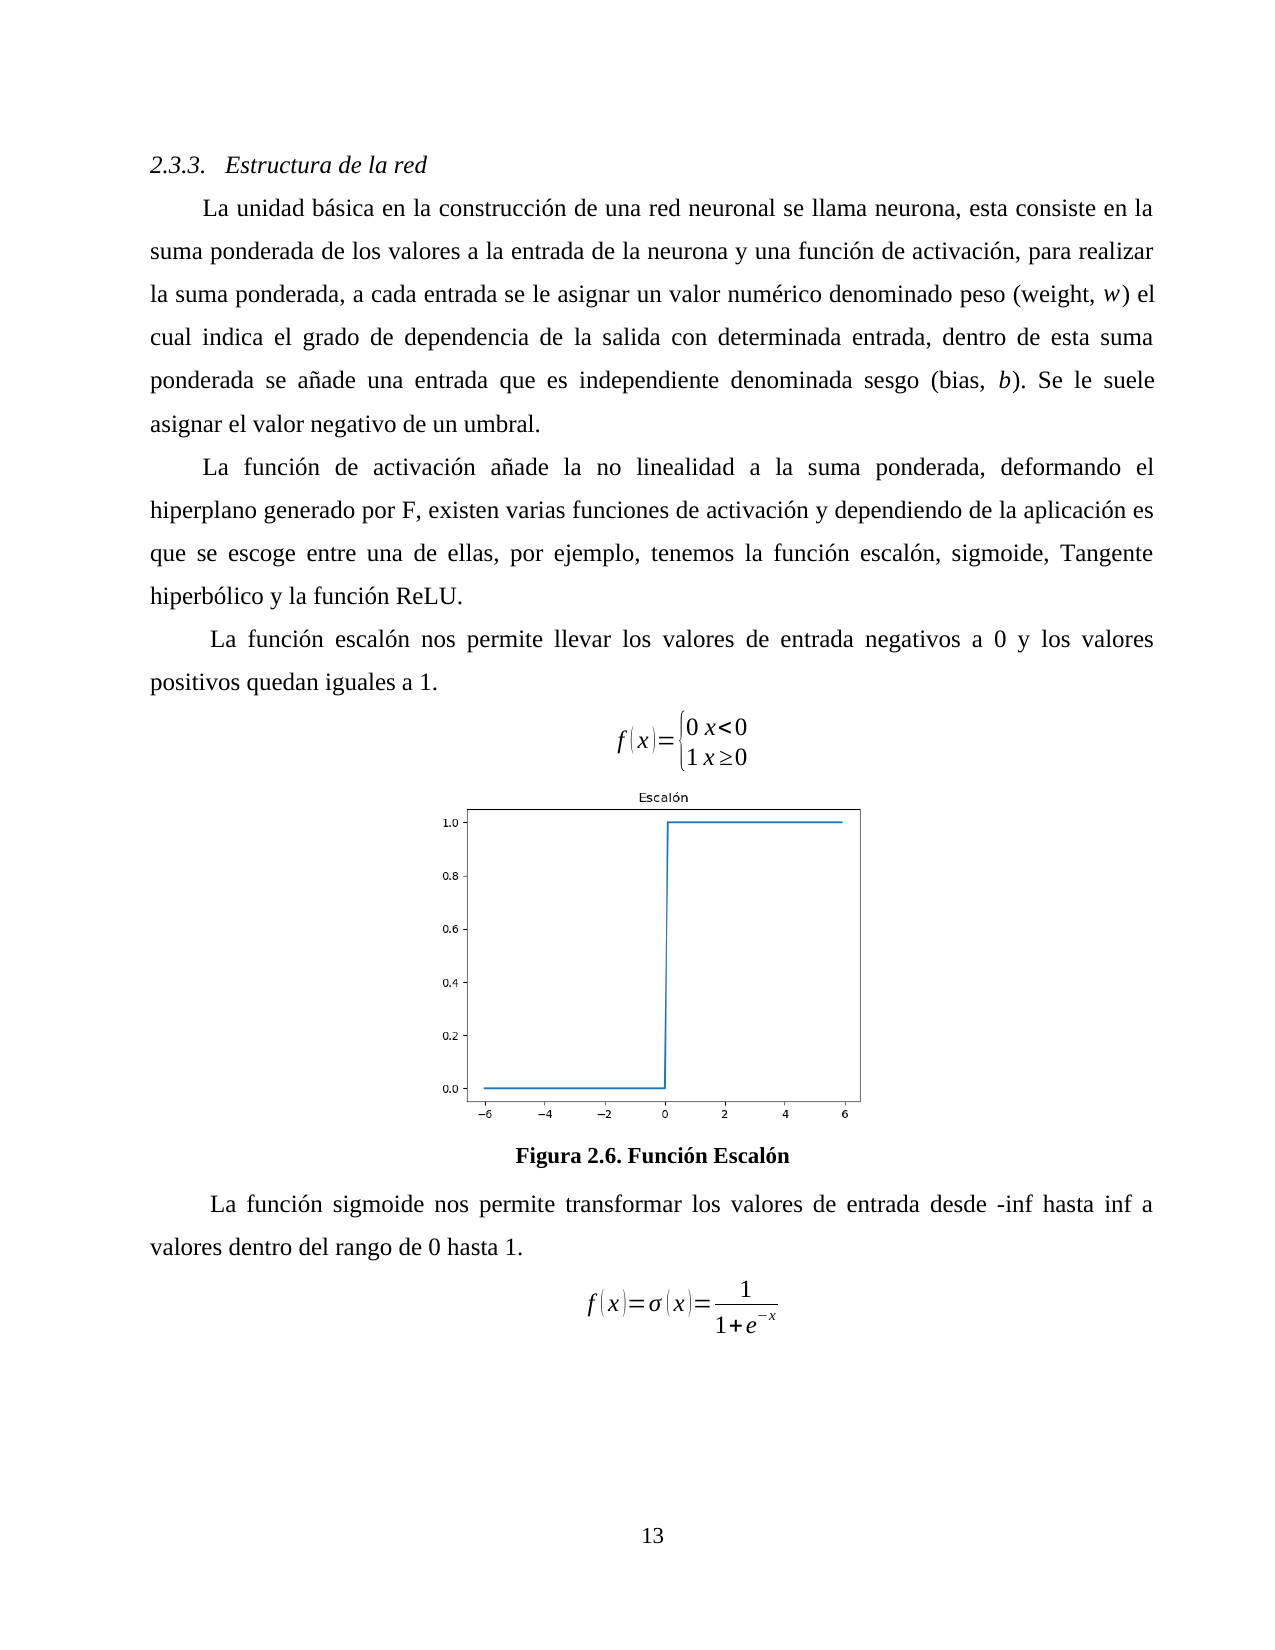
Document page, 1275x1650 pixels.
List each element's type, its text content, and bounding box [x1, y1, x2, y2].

text La función sigmoide nos permite transformar los valores de entrada desde -inf hasta inf a valores dentro del rango de 0 hasta 1. [150, 1189, 1155, 1261]
text Estructura de la red [150, 150, 1155, 179]
text La función escalón nos permite llevar los valores de entrada negativos a 0 y los valores positivos quedan iguales a 1. [150, 624, 1155, 696]
text La unidad básica en la construcción de una red neuronal se llama neurona, esta consiste en la suma ponderada de los valores a la entrada de la neurona y una función de activación, para realizar la suma ponderada, a cada entrada se le asignar un valor numérico denominado peso (weight, ) el cual indica el grado de dependencia de la salida con determinada entrada, dentro de esta suma ponderada se añade una entrada que es independiente denominada sesgo (bias, ). Se le suele asignar el valor negativo de un umbral. [150, 193, 1155, 437]
text La función de activación añade la no linealidad a la suma ponderada, deformando el hiperplano generado por F, existen varias funciones de activación y dependiendo de la aplicación es que se escoge entre una de ellas, por ejemplo, tenemos la función escalón, sigmoide, Tangente hiperbólico y la función ReLU. [150, 452, 1155, 610]
text Figura 2.6. Función Escalón [150, 1142, 1155, 1168]
picture [433, 788, 872, 1128]
